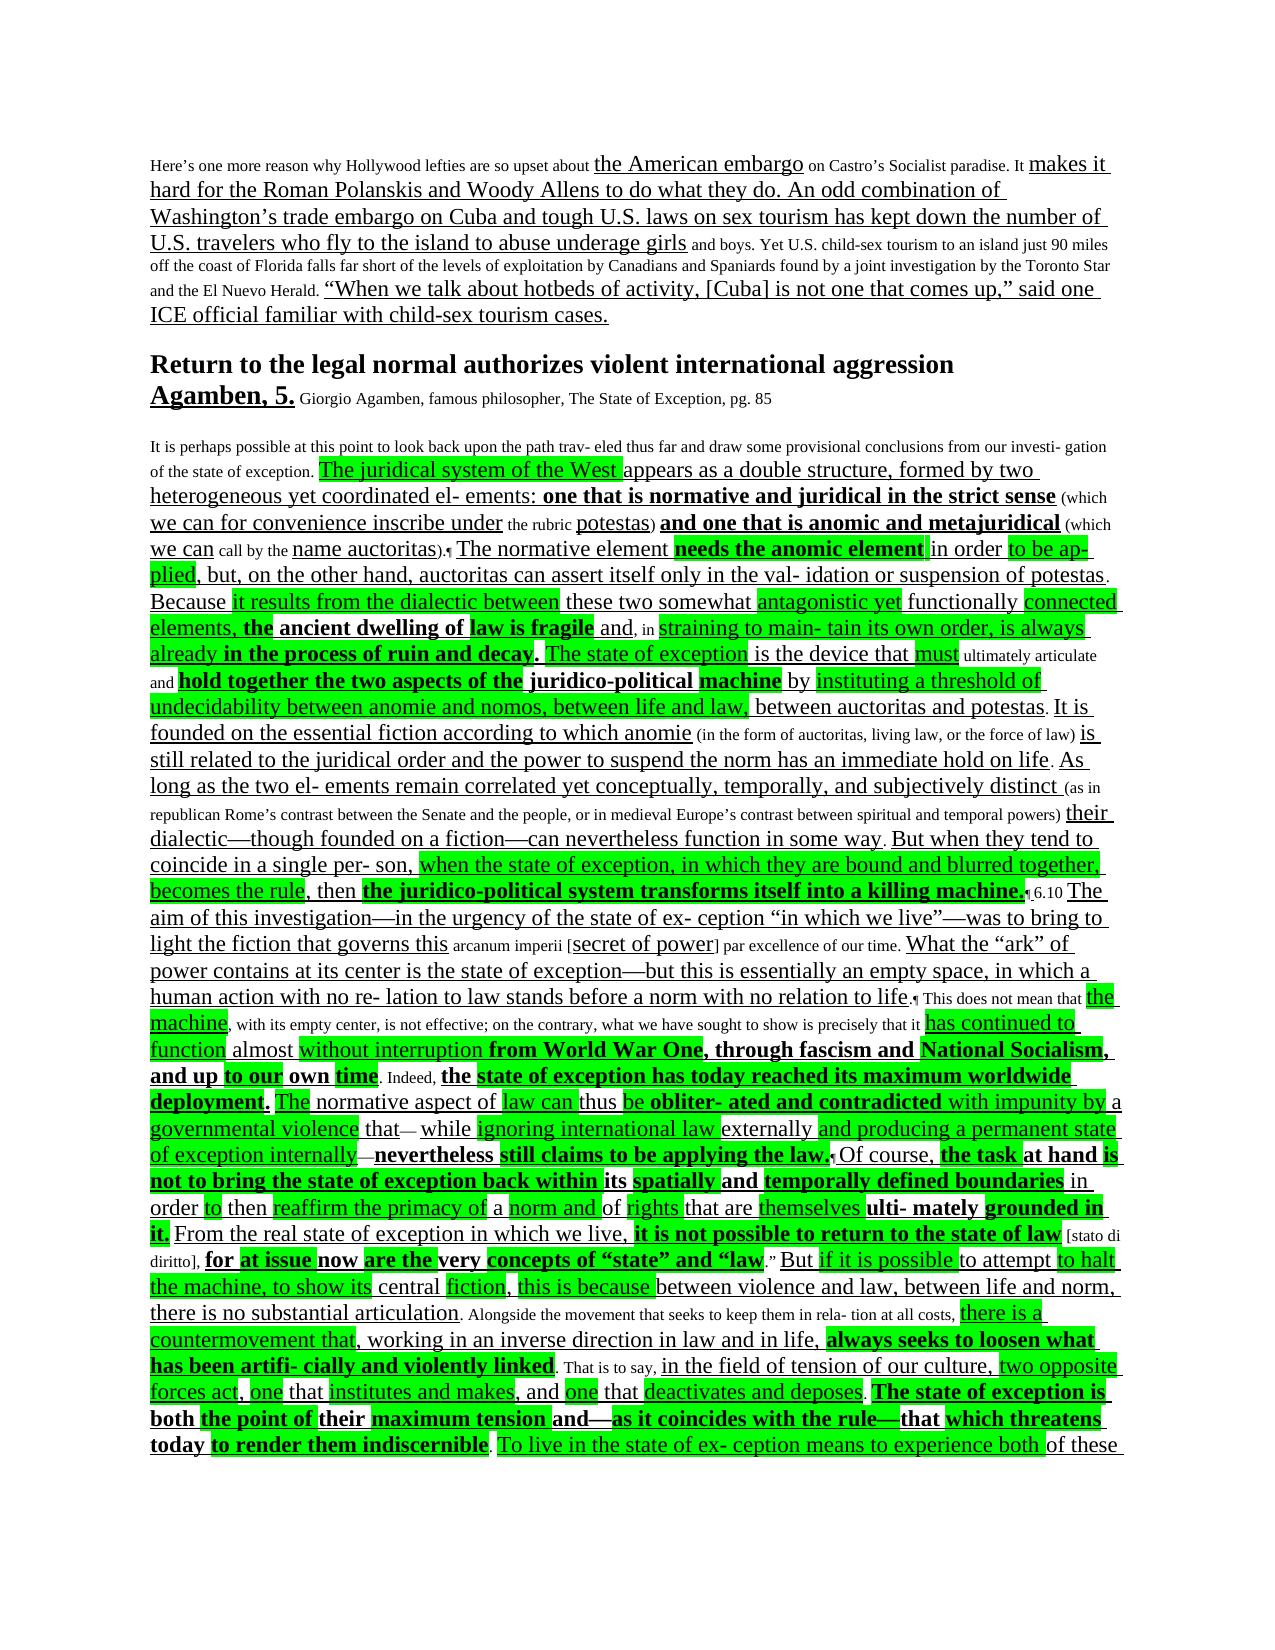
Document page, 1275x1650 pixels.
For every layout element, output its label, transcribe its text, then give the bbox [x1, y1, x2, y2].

subtitle Return to the legal normal authorizes violent international aggression [150, 348, 1125, 379]
text Here’s one more reason why Hollywood lefties are so upset about the American embargo on Castro’s Socialist paradise. It makes it hard for the Roman Polanskis and Woody Allens to do what they do. An odd combination of Washington’s trade embargo on Cuba and tough U.S. laws on sex tourism has kept down the number of U.S. travelers who fly to the island to abuse underage girls and boys. Yet U.S. child-sex tourism to an island just 90 miles off the coast of Florida falls far short of the levels of exploitation by Canadians and Spaniards found by a joint investigation by the Toronto Star and the El Nuevo Herald. “When we talk about hotbeds of activity, [Cuba] is not one that comes up,” said one ICE official familiar with child-sex tourism cases. [150, 150, 1125, 327]
text Agamben, 5. Giorgio Agamben, famous philosopher, The State of Exception, pg. 85 [150, 379, 1125, 410]
